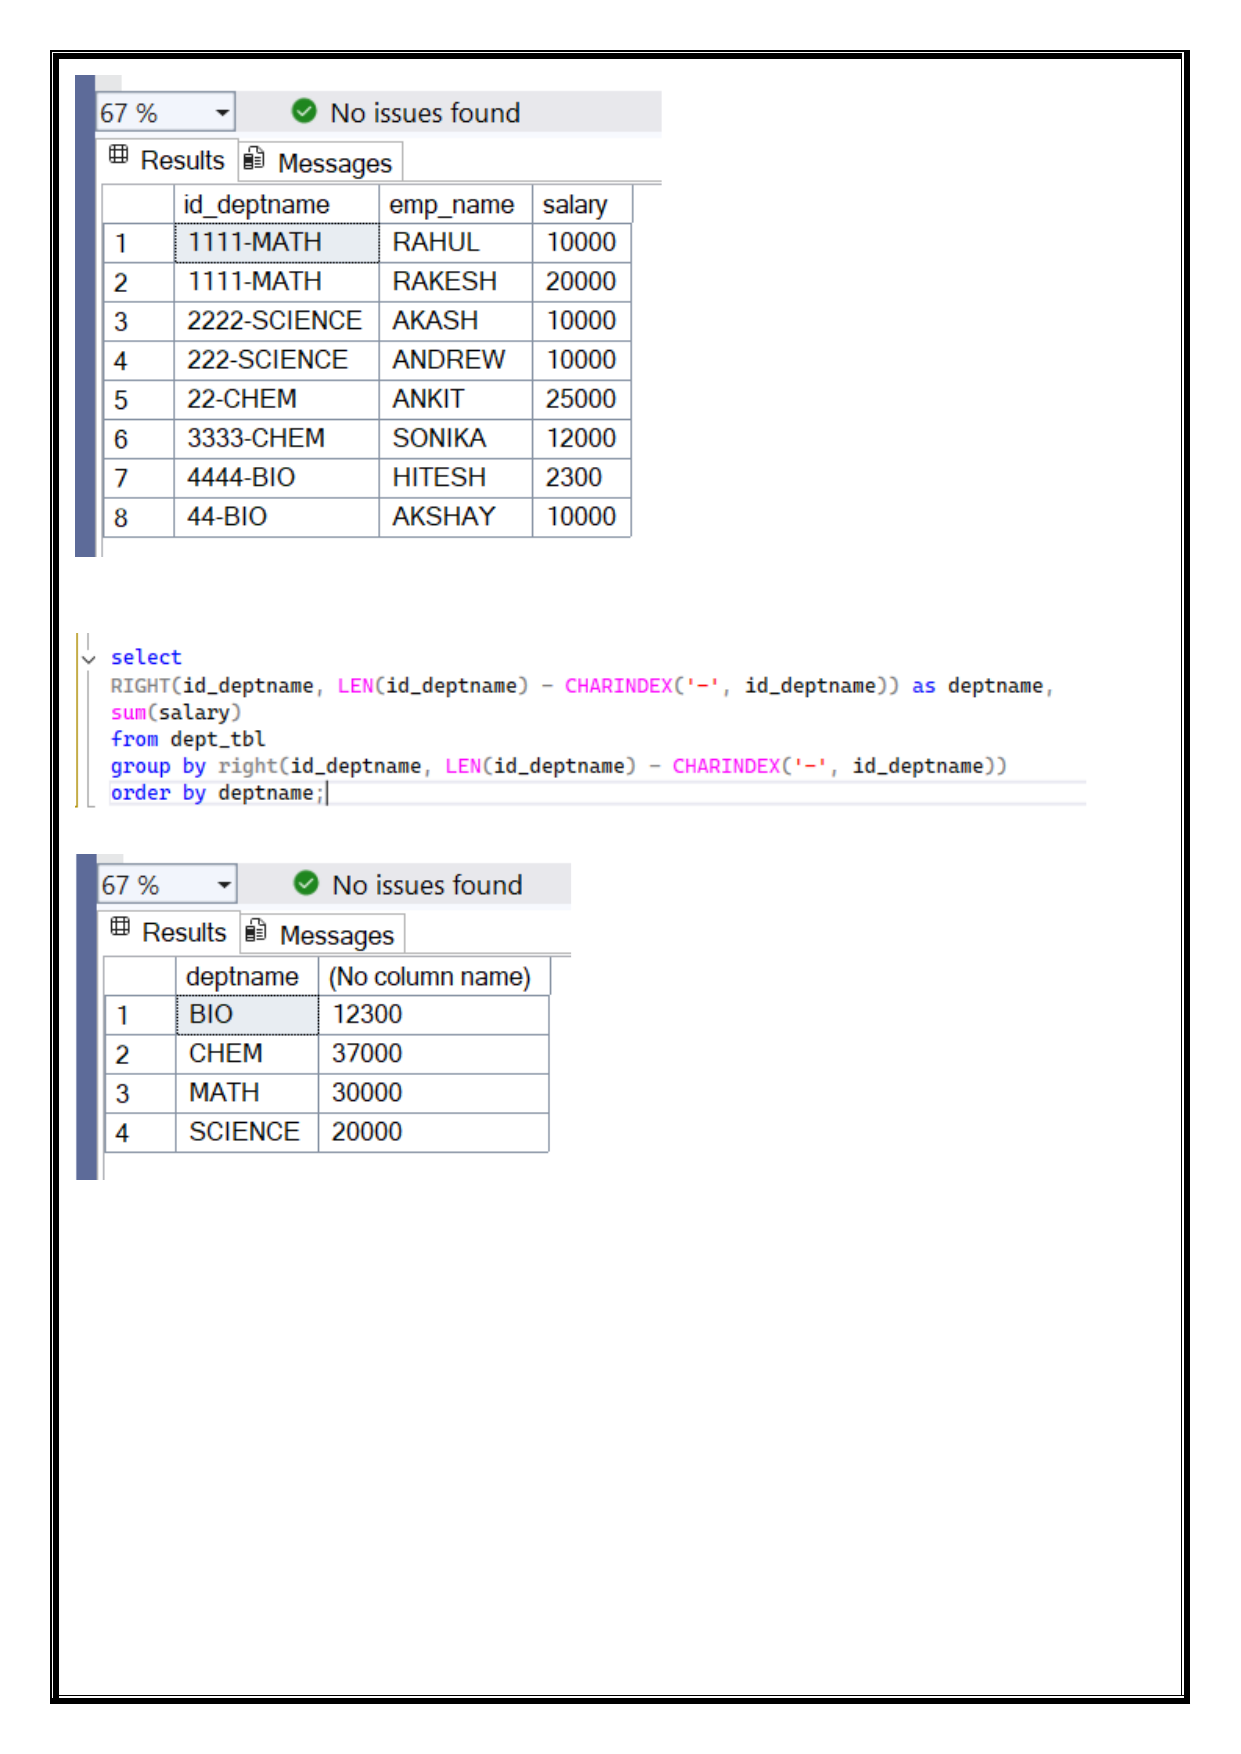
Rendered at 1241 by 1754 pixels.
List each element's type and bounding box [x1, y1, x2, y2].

picture [75, 854, 572, 1180]
picture [75, 633, 1087, 833]
picture [75, 75, 662, 557]
